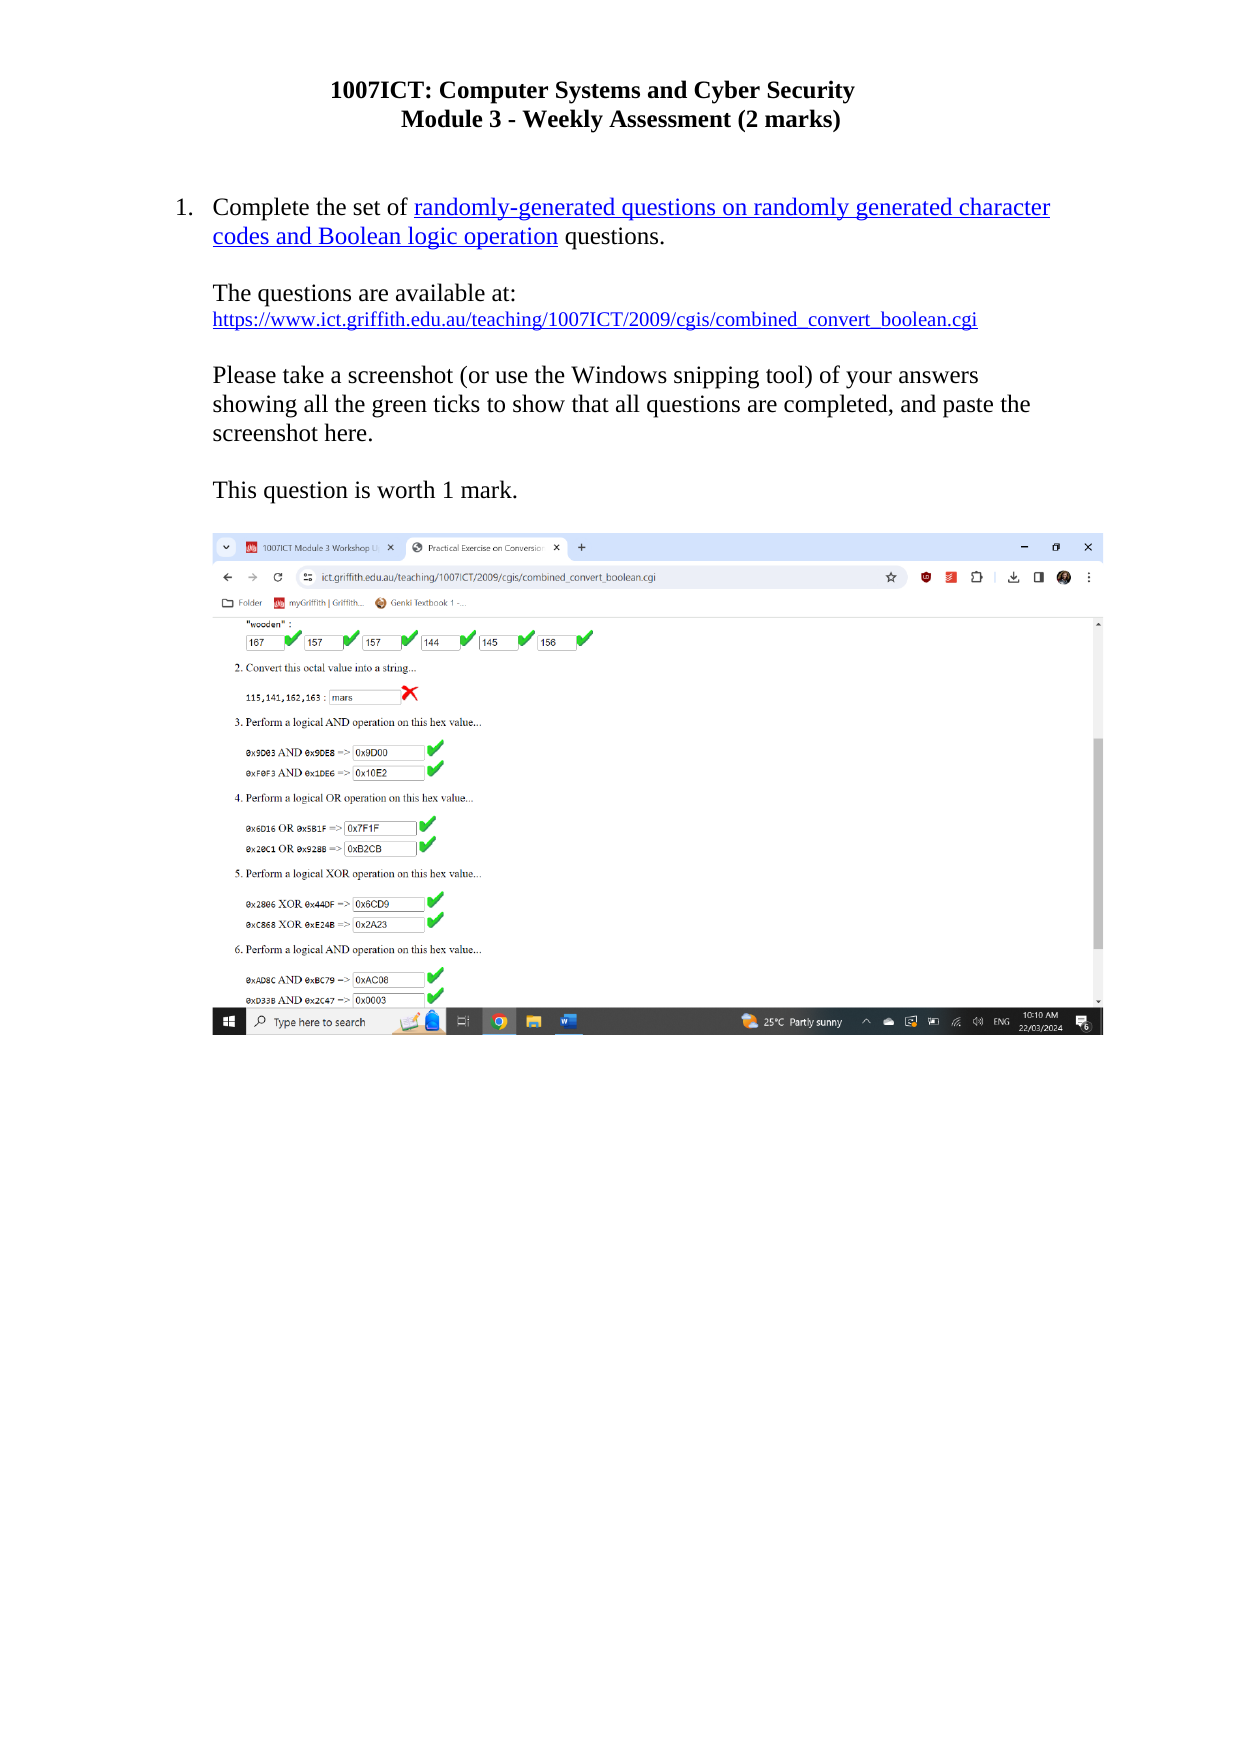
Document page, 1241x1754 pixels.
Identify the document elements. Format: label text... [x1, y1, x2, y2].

list This question is worth 1 mark. [212, 476, 1053, 504]
list The questions are available at: [212, 278, 1053, 307]
list https://www.ict.griffith.edu.au/teaching/1007ICT/2009/cgis/combined_convert_boolean.cgi [212, 307, 1053, 331]
list Please take a screenshot (or use the Windows snipping tool) of your answers showing all the green ticks to show that all questions are completed, and paste the screenshot here. [212, 360, 1053, 447]
picture [212, 533, 1104, 1035]
list Complete the set of randomly-generated questions on randomly generated character codes and Boolean logic operation questions. [175, 192, 1053, 249]
